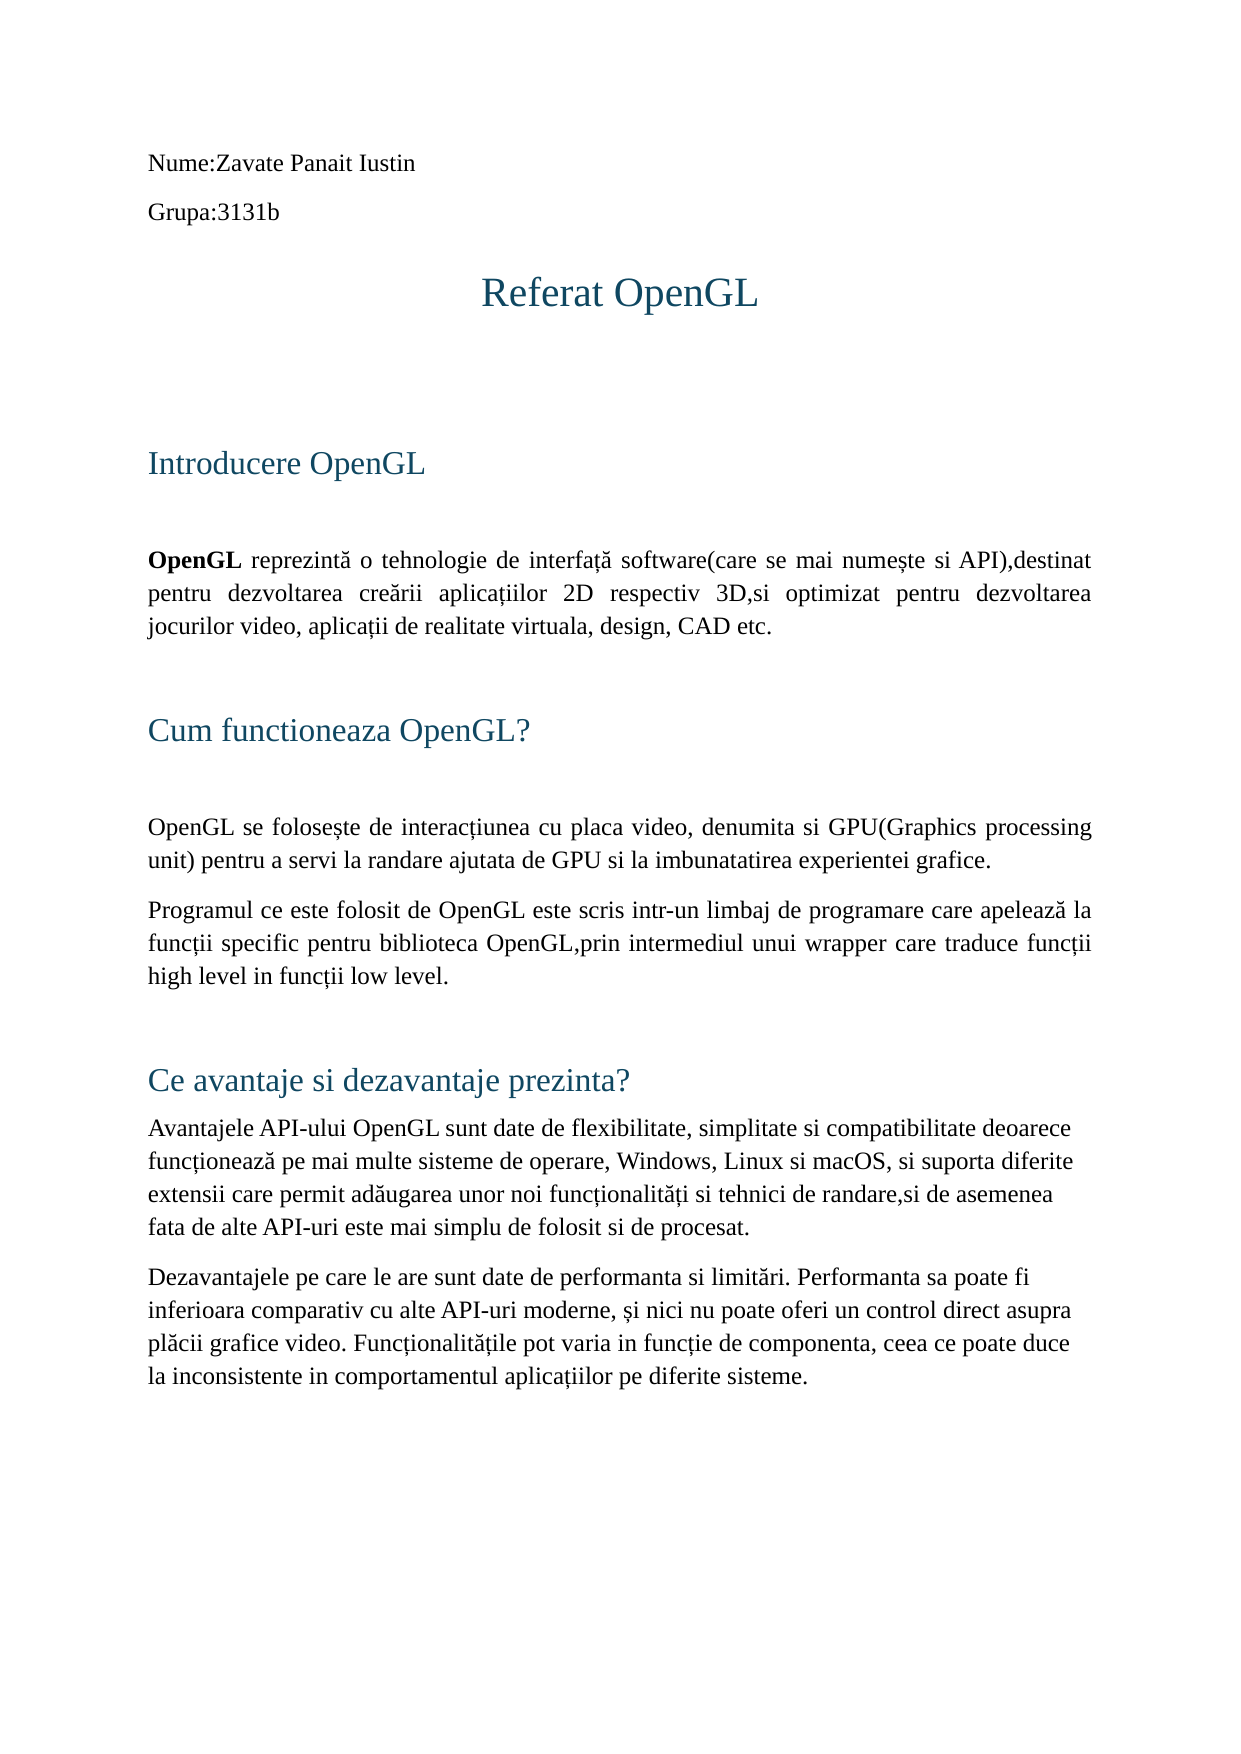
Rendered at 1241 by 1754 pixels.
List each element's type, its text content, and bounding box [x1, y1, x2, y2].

text OpenGL reprezintă o tehnologie de interfață software(care se mai numește si API),destinat pentru dezvoltarea creării aplicațiilor 2D respectiv 3D,si optimizat pentru dezvoltarea jocurilor video, aplicații de realitate virtuala, design, CAD etc. [148, 545, 1093, 640]
subtitle Referat OpenGL [148, 268, 1093, 316]
text OpenGL se folosește de interacțiunea cu placa video, denumita si GPU(Graphics processing unit) pentru a servi la randare ajutata de GPU si la imbunatatirea experientei grafice. [148, 812, 1093, 874]
text Dezavantajele pe care le are sunt date de performanta si limitări. Performanta sa poate fi inferioara comparativ cu alte API-uri moderne, și nici nu poate oferi un control direct asupra plăcii grafice video. Funcționalitățile pot varia in funcție de componenta, ceea ce poate duce la inconsistente in comportamentul aplicațiilor pe diferite sisteme. [148, 1262, 1093, 1389]
text Nume:Zavate Panait Iustin [148, 148, 1093, 176]
text Avantajele API-ului OpenGL sunt date de flexibilitate, simplitate si compatibilitate deoarece funcționează pe mai multe sisteme de operare, Windows, Linux si macOS, si suporta diferite extensii care permit adăugarea unor noi funcționalități si tehnici de randare,si de asemenea fata de alte API-uri este mai simplu de folosit si de procesat. [148, 1113, 1093, 1241]
subtitle Ce avantaje si dezavantaje prezinta? [148, 1061, 1093, 1099]
text Programul ce este folosit de OpenGL este scris intr-un limbaj de programare care apelează la funcții specific pentru biblioteca OpenGL,prin intermediul unui wrapper care traduce funcții high level in funcții low level. [148, 895, 1093, 990]
subtitle Introducere OpenGL [148, 443, 1093, 481]
text Grupa:3131b [148, 197, 1093, 226]
subtitle Cum functioneaza OpenGL? [148, 710, 1093, 749]
